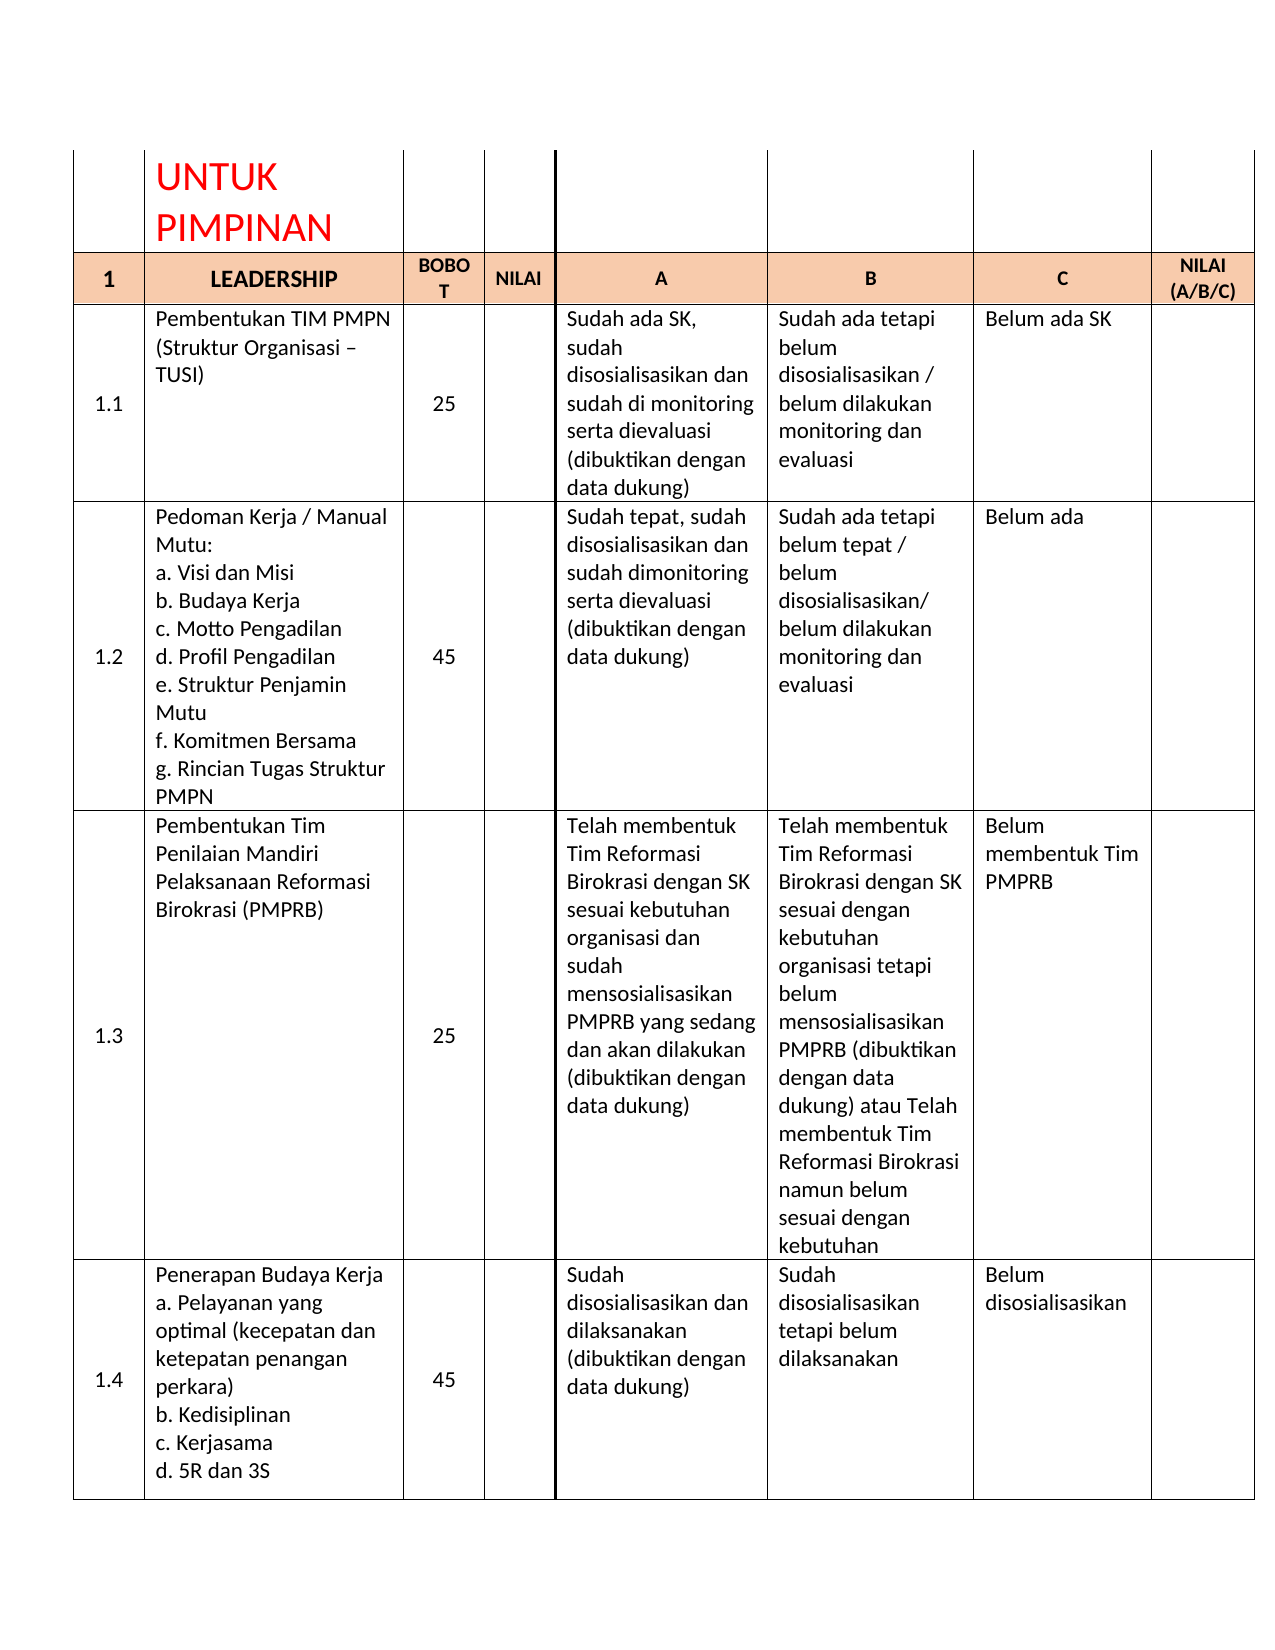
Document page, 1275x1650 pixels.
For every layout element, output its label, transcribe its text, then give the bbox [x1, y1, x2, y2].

table_header [557, 150, 767, 252]
table_cell 45 [404, 1260, 484, 1499]
table_cell [485, 502, 554, 810]
table_cell Sudah tepat, sudah disosialisasikan dan sudah dimonitoring serta dievaluasi (dibuktikan dengan data dukung) [557, 502, 767, 810]
table_cell NILAI (A/B/C) [1152, 253, 1254, 303]
table_cell Telah membentuk Tim Reformasi Birokrasi dengan SK sesuai dengan kebutuhan organisasi tetapi belum mensosialisasikan PMPRB (dibuktikan dengan data dukung) atau Telah membentuk Tim Reformasi Birokrasi namun belum sesuai dengan kebutuhan [768, 811, 973, 1259]
table_cell [485, 811, 554, 1259]
table_cell 1.4 [74, 1260, 144, 1499]
table_cell Sudah ada SK, sudah disosialisasikan dan sudah di monitoring serta dievaluasi (dibuktikan dengan data dukung) [557, 305, 767, 501]
table_cell Pedoman Kerja / Manual Mutu: a. Visi dan Misi b. Budaya Kerja c. Motto Pengadilan d. Profil Pengadilan e. Struktur Penjamin Mutu f. Komitmen Bersama g. Rincian Tugas Struktur PMPN [145, 502, 403, 810]
table_cell [1152, 811, 1254, 1259]
table_cell 45 [404, 502, 484, 810]
table_header [404, 150, 484, 252]
table_cell NILAI [485, 253, 554, 303]
table_cell 25 [404, 811, 484, 1259]
table_header [768, 150, 973, 252]
table_cell Telah membentuk Tim Reformasi Birokrasi dengan SK sesuai kebutuhan organisasi dan sudah mensosialisasikan PMPRB yang sedang dan akan dilakukan (dibuktikan dengan data dukung) [557, 811, 767, 1259]
table_cell 25 [404, 305, 484, 501]
table_header [974, 150, 1151, 252]
table_cell Pembentukan TIM PMPN (Struktur Organisasi – TUSI) [145, 305, 403, 501]
table_cell [485, 305, 554, 501]
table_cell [145, 1260, 403, 1499]
table_cell LEADERSHIP [145, 253, 403, 303]
table_cell Belum ada [974, 502, 1151, 810]
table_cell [768, 1260, 973, 1499]
table_cell 1 [74, 253, 144, 303]
table_header [74, 150, 144, 252]
table_cell Pembentukan Tim Penilaian Mandiri Pelaksanaan Reformasi Birokrasi (PMPRB) [145, 811, 403, 1259]
table_cell [485, 1260, 554, 1499]
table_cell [974, 1260, 1151, 1499]
table_header UNTUK PIMPINAN [145, 150, 403, 252]
table_cell [1152, 502, 1254, 810]
table_cell [1152, 1260, 1254, 1499]
table_header [1152, 150, 1254, 252]
table_cell Sudah ada tetapi belum tepat / belum disosialisasikan/ belum dilakukan monitoring dan evaluasi [768, 502, 973, 810]
table_cell 1.3 [74, 811, 144, 1259]
table_header [485, 150, 554, 252]
table_cell 1.1 [74, 305, 144, 501]
table_cell Sudah ada tetapi belum disosialisasikan / belum dilakukan monitoring dan evaluasi [768, 305, 973, 501]
table_cell Belum ada SK [974, 305, 1151, 501]
table_cell B [768, 253, 973, 303]
table_cell 1.2 [74, 502, 144, 810]
table_cell BOBOT [404, 253, 484, 303]
table_cell C [974, 253, 1151, 303]
table_cell Belum membentuk Tim PMPRB [974, 811, 1151, 1259]
table_cell [1152, 305, 1254, 501]
table_cell A [557, 253, 767, 303]
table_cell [557, 1260, 767, 1499]
